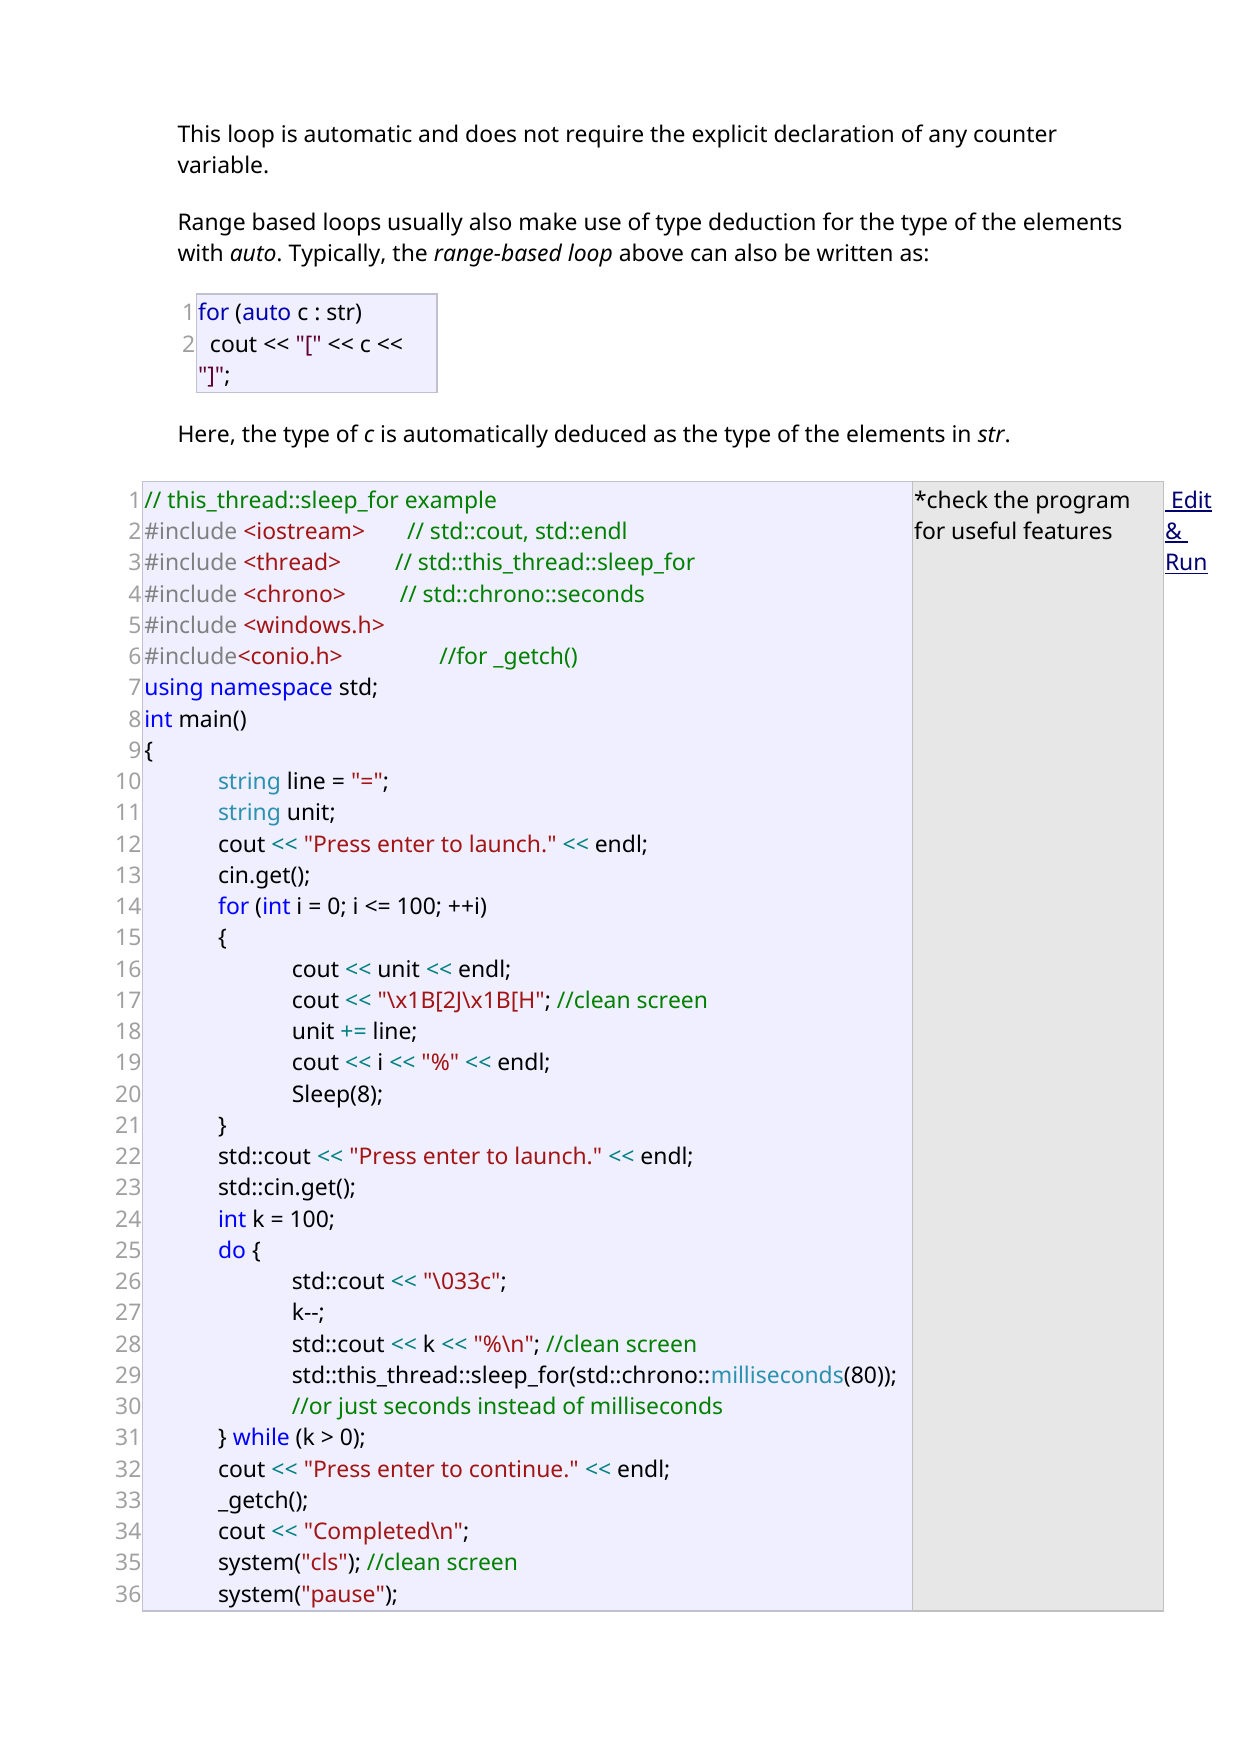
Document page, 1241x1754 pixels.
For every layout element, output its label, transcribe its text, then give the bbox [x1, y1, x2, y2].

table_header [913, 482, 1163, 1610]
table_header [438, 293, 445, 392]
table_header Edit & Run [1164, 481, 1218, 1610]
table_header 1 2 [177, 293, 196, 392]
text Range based loops usually also make use of type deduction for the type of the elements with auto. Typically, the range-based loop above can also be written as: [177, 206, 1152, 268]
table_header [143, 482, 912, 1610]
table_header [111, 481, 142, 1610]
text Here, the type of c is automatically deduced as the type of the elements in str. [177, 418, 1152, 449]
table_header for (auto c : str) cout << "[" << c << "]"; [197, 295, 436, 392]
text This loop is automatic and does not require the explicit declaration of any counter variable. [177, 118, 1152, 181]
